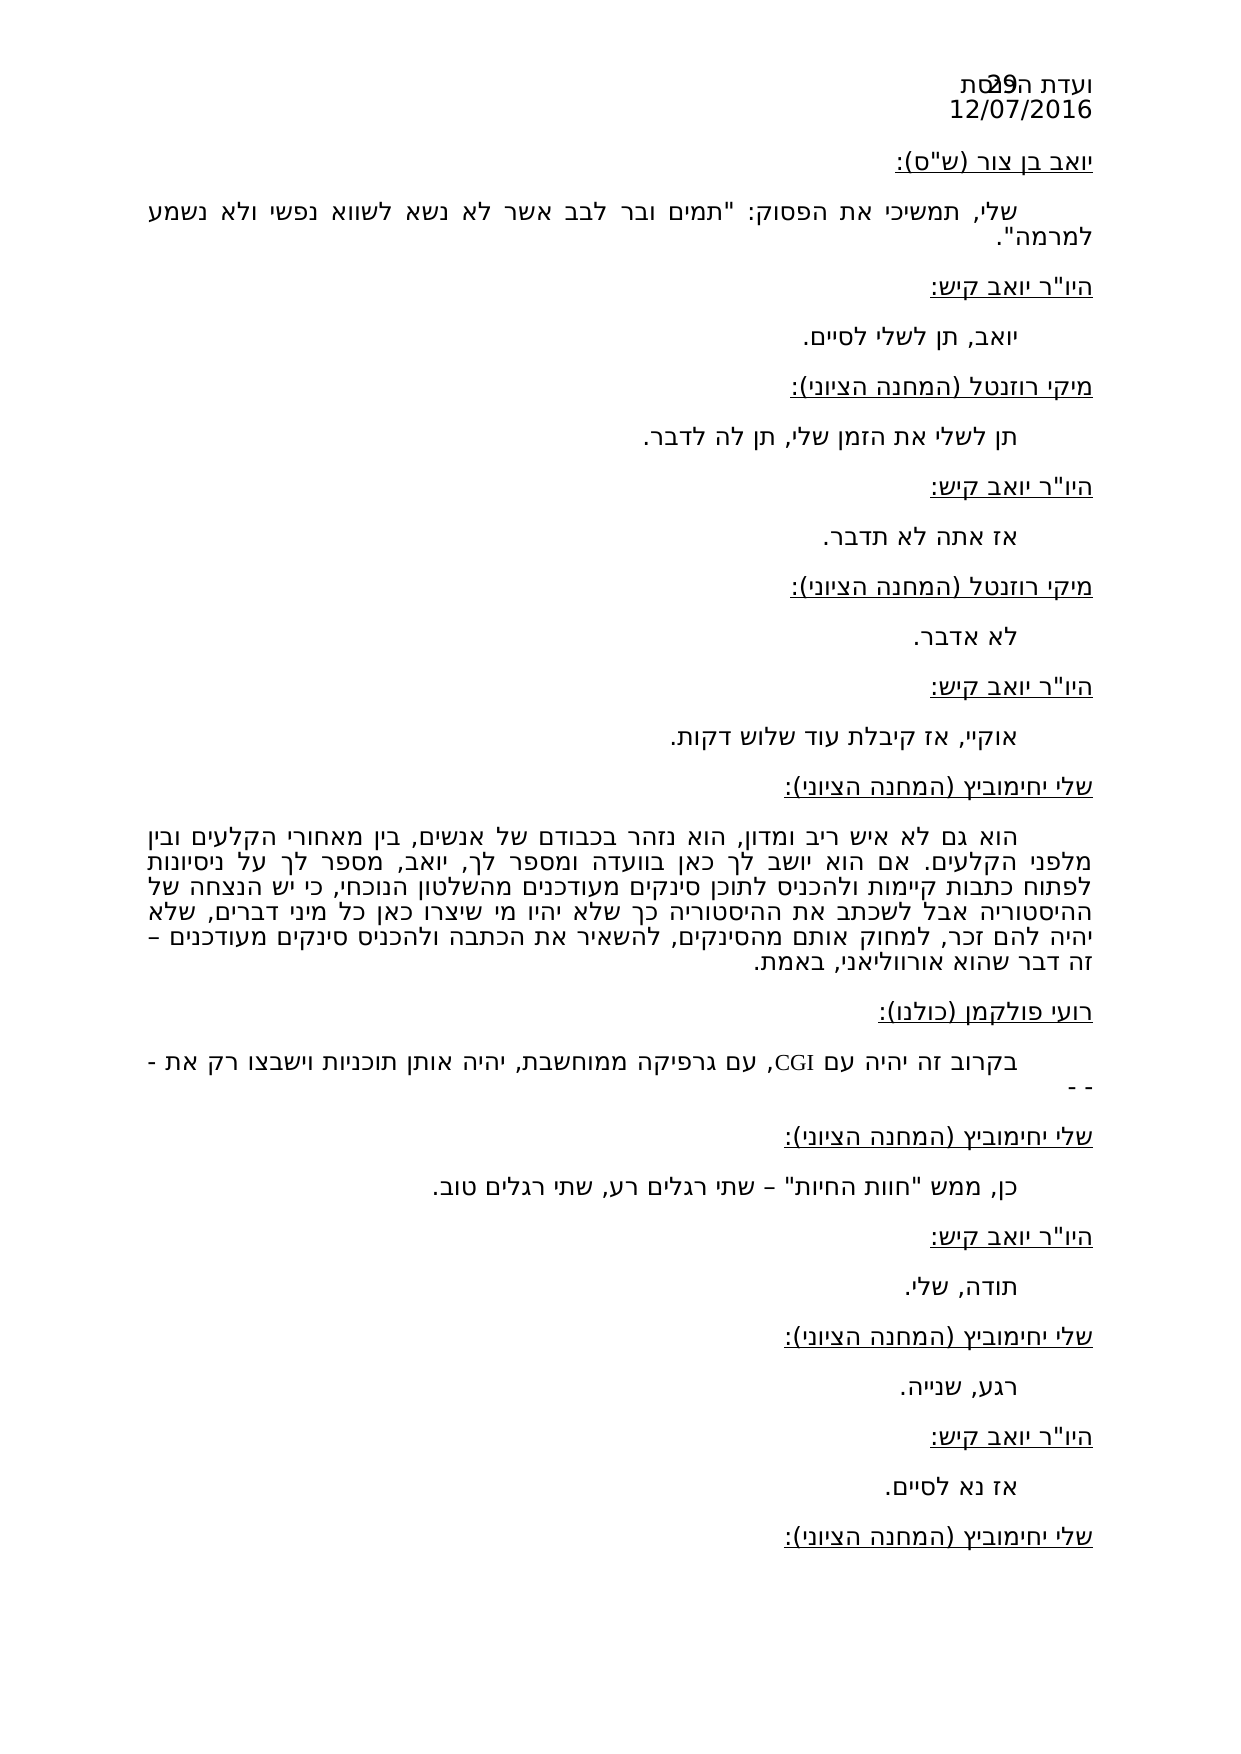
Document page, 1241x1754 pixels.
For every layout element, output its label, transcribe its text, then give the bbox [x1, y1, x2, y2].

text מיקי רוזנטל (המחנה הציוני): [147, 575, 1093, 600]
text היו"ר יואב קיש: [147, 1225, 1093, 1250]
text היו"ר יואב קיש: [147, 275, 1093, 300]
text כן, ממש "חוות החיות" – שתי רגלים רע, שתי רגלים טוב. [147, 1175, 1093, 1200]
text בקרוב זה יהיה עם CGI, עם גרפיקה ממוחשבת, יהיה אותן תוכניות וישבצו רק את - - - [147, 1050, 1093, 1100]
text מיקי רוזנטל (המחנה הציוני): [147, 375, 1093, 400]
text היו"ר יואב קיש: [147, 475, 1093, 500]
text תודה, שלי. [147, 1275, 1093, 1300]
text שלי יחימוביץ (המחנה הציוני): [147, 1125, 1093, 1150]
text הוא גם לא איש ריב ומדון, הוא נזהר בכבודם של אנשים, בין מאחורי הקלעים ובין מלפני הקלעים. אם הוא יושב לך כאן בוועדה ומספר לך, יואב, מספר לך על ניסיונות לפתוח כתבות קיימות ולהכניס לתוכן סינקים מעודכנים מהשלטון הנוכחי, כי יש הנצחה של ההיסטוריה אבל לשכתב את ההיסטוריה כך שלא יהיו מי שיצרו כאן כל מיני דברים, שלא יהיה להם זכר, למחוק אותם מהסינקים, להשאיר את הכתבה ולהכניס סינקים מעודכנים – זה דבר שהוא אורווליאני, באמת. [147, 825, 1093, 975]
text יואב, תן לשלי לסיים. [147, 325, 1093, 350]
text שלי יחימוביץ (המחנה הציוני): [147, 775, 1093, 800]
text אז אתה לא תדבר. [147, 525, 1093, 550]
text שלי, תמשיכי את הפסוק: "תמים ובר לבב אשר לא נשא לשווא נפשי ולא נשמע למרמה". [147, 200, 1093, 250]
text אוקיי, אז קיבלת עוד שלוש דקות. [147, 725, 1093, 750]
text יואב בן צור (ש"ס): [147, 150, 1093, 175]
text אז נא לסיים. [147, 1475, 1093, 1500]
text היו"ר יואב קיש: [147, 675, 1093, 700]
text היו"ר יואב קיש: [147, 1425, 1093, 1450]
text רועי פולקמן (כולנו): [147, 1000, 1093, 1025]
text שלי יחימוביץ (המחנה הציוני): [147, 1325, 1093, 1350]
text שלי יחימוביץ (המחנה הציוני): [147, 1525, 1093, 1550]
text לא אדבר. [147, 625, 1093, 650]
text תן לשלי את הזמן שלי, תן לה לדבר. [147, 425, 1093, 450]
text רגע, שנייה. [147, 1375, 1093, 1400]
